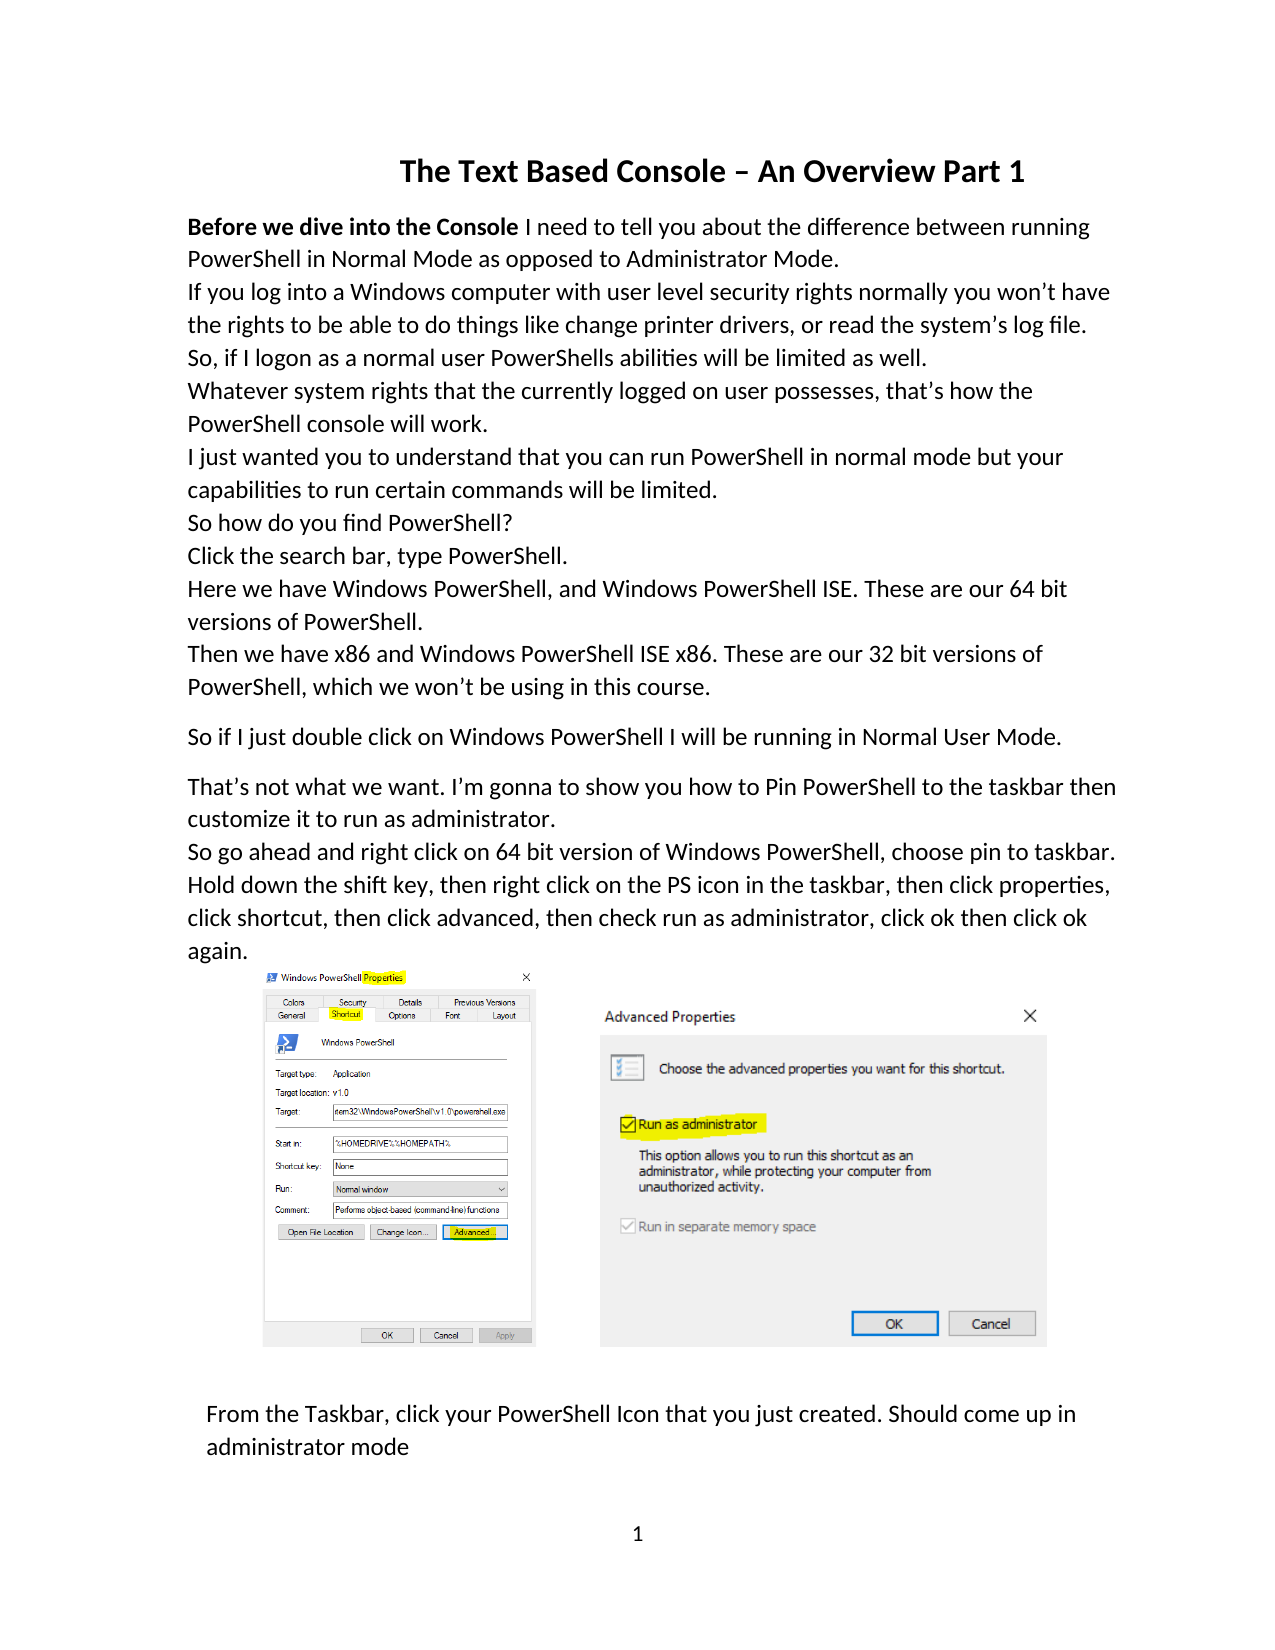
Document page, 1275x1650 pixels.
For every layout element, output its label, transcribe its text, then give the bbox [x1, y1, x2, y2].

list Here we have Windows PowerShell, and Windows PowerShell ISE. These are our 64 bit versions of PowerShell. [187, 573, 1125, 636]
list Before we dive into the Console I need to tell you about the difference between running PowerShell in Normal Mode as opposed to Administrator Mode. [187, 211, 1125, 274]
text So if I just double click on Windows PowerShell I will be running in Normal User Mode. [150, 721, 1125, 752]
list That’s not what we want. I’m gonna to show you how to Pin PowerShell to the taskbar then customize it to run as administrator. [187, 771, 1125, 834]
list If you log into a Windows computer with user level security rights normally you won’t have the rights to be able to do things like change printer drivers, or read the system’s log file. [187, 276, 1125, 340]
list Then we have x86 and Windows PowerShell ISE x86. These are our 32 bit versions of PowerShell, which we won’t be using in this course. [187, 638, 1125, 702]
list Whatever system rights that the currently logged on user possesses, that’s how the PowerShell console will work. [187, 375, 1125, 439]
picture [600, 1000, 1047, 1347]
list So how do you find PowerShell? [187, 507, 1125, 537]
list I just wanted you to understand that you can run PowerShell in normal mode but your capabilities to run certain commands will be limited. [187, 441, 1125, 504]
list Click the search bar, type PowerShell. [187, 540, 1125, 570]
text The Text Based Console – An Overview Part 1 [225, 150, 1125, 191]
text From the Taskbar, click your PowerShell Icon that you just created. Should come up in administrator mode [206, 1398, 1125, 1462]
list So go ahead and right click on 64 bit version of Windows PowerShell, choose pin to taskbar. Hold down the shift key, then right click on the PS icon in the taskbar, then click properties, click shortcut, then click advanced, then check run as administrator, click ok then click ok again. [187, 836, 1125, 966]
picture [262, 968, 537, 1347]
list So, if I logon as a normal user PowerShells abilities will be limited as well. [187, 342, 1125, 373]
